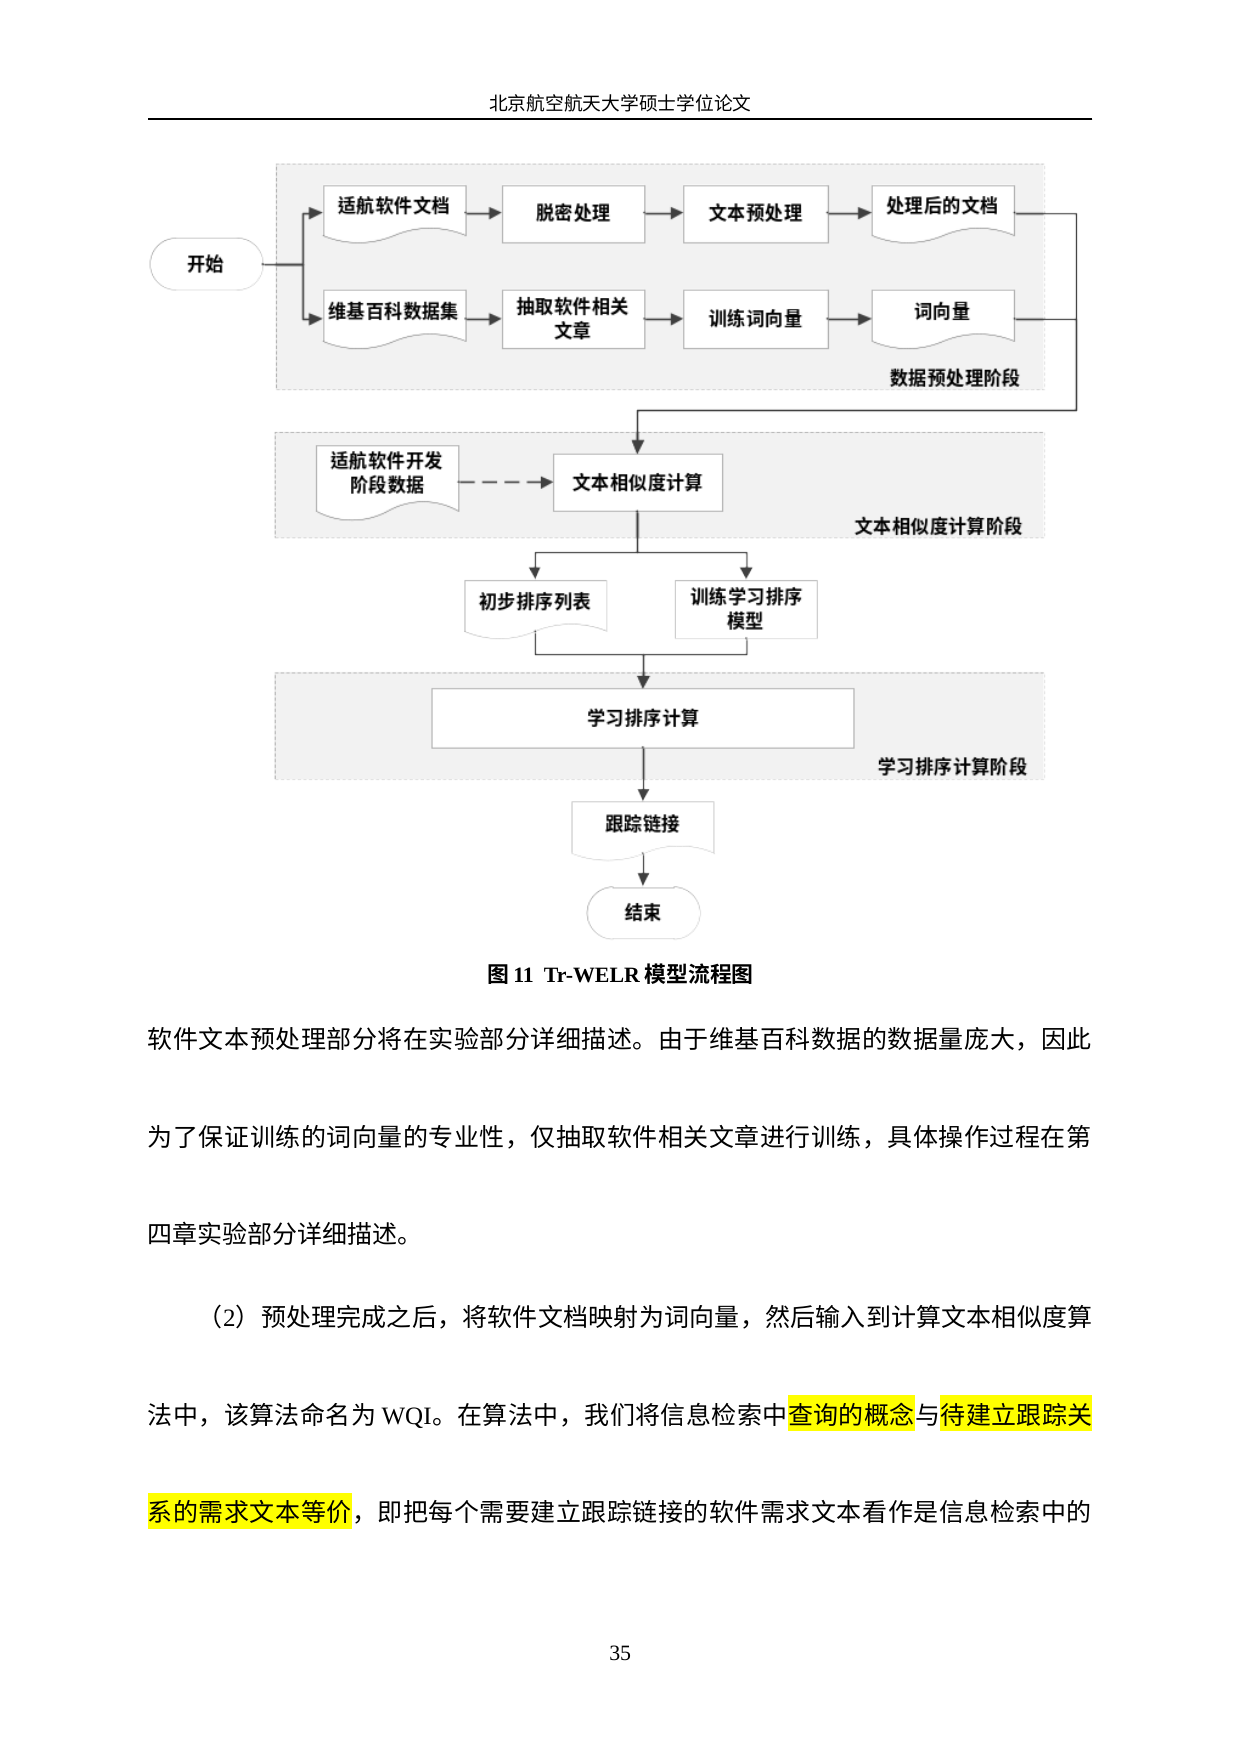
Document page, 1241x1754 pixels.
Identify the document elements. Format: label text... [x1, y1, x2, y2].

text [148, 1283, 1092, 1543]
text 软件文本预处理部分将在实验部分详细描述。由于维基百科数据的数据量庞大，因此为了保证训练的词向量的专业性，仅抽取软件相关文章进行训练，具体操作过程在第四章实验部分详细描述。 [148, 1005, 1092, 1265]
text 图11 Tr-WELR模型流程图 [148, 956, 1092, 989]
